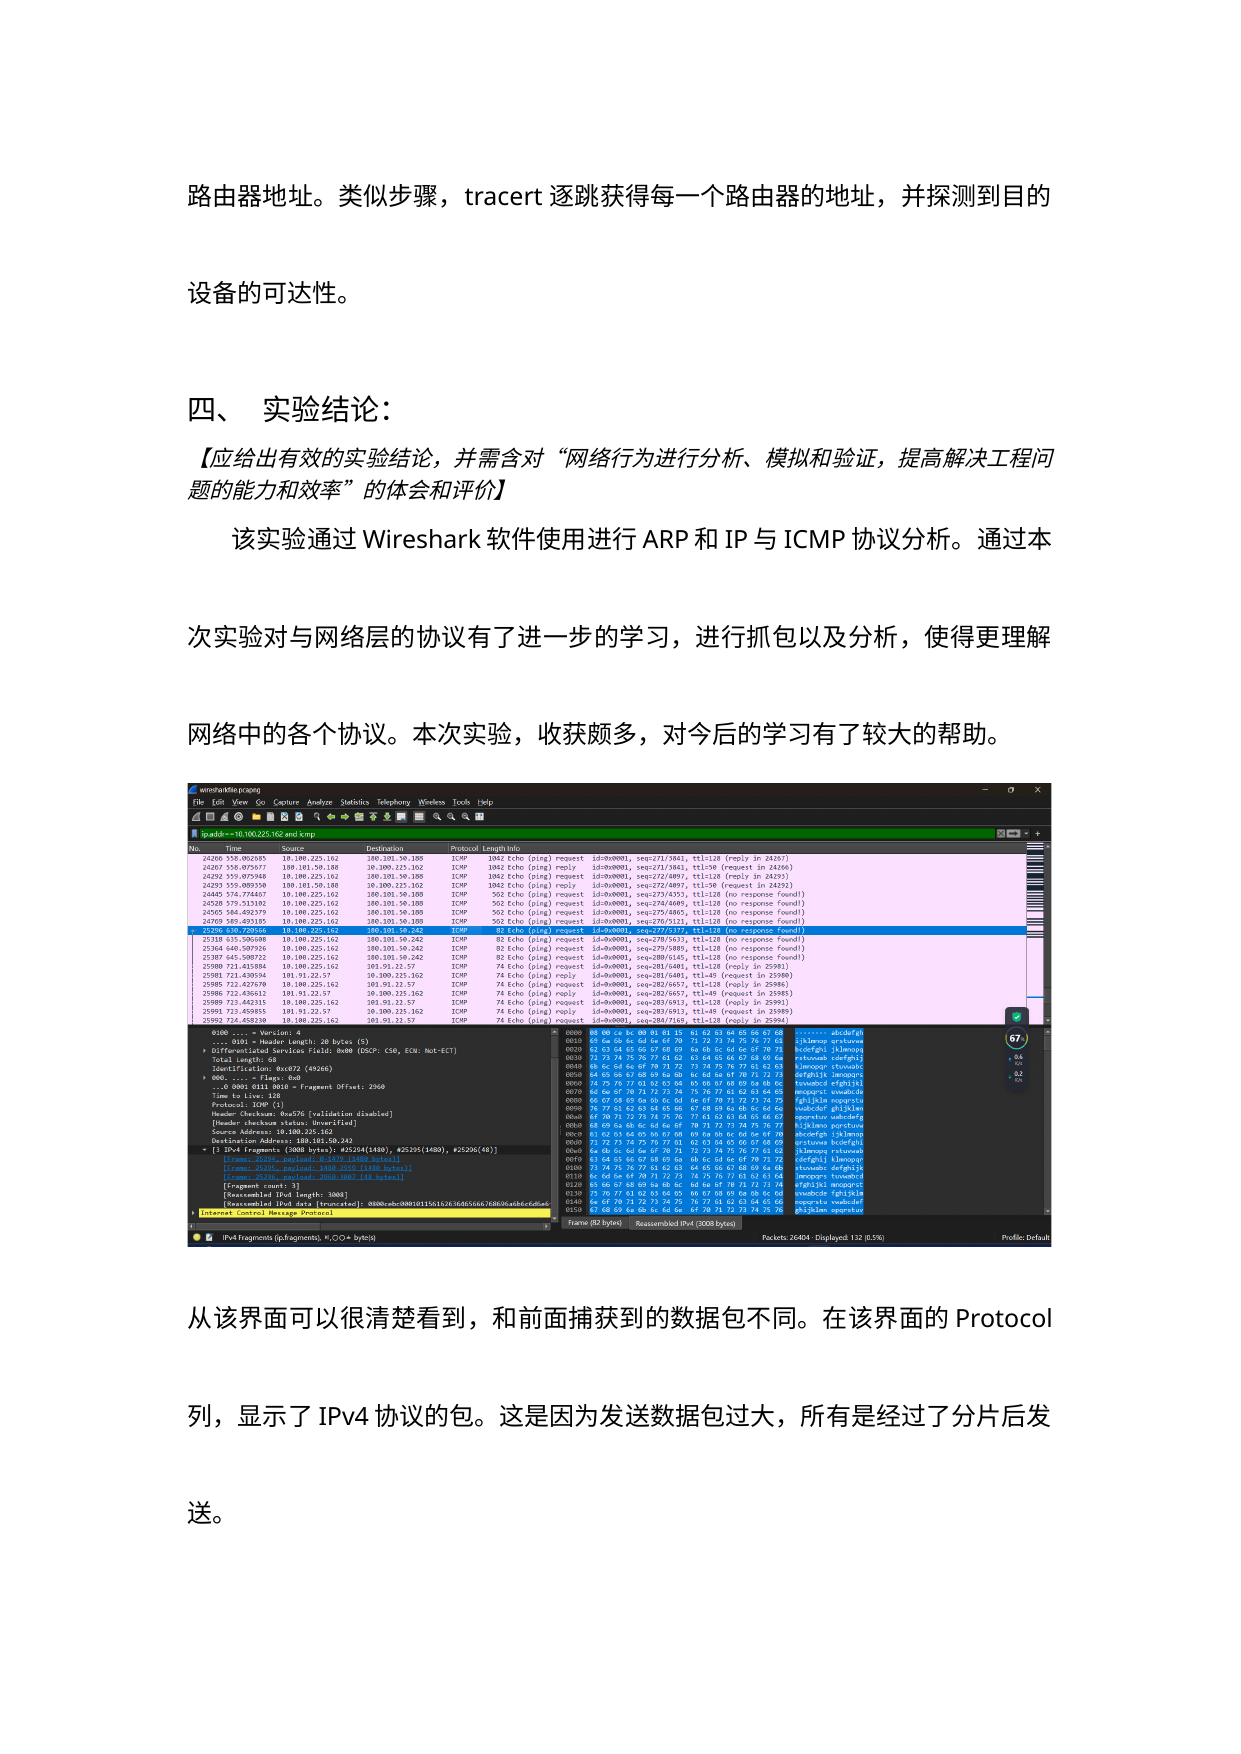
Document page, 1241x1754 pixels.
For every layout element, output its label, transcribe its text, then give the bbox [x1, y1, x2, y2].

list 该实验通过Wireshark软件使用进行ARP和IP与ICMP协议分析。通过本次实验对与网络层的协议有了进一步的学习，进行抓包以及分析，使得更理解网络中的各个协议。本次实验，收获颇多，对今后的学习有了较大的帮助。 [187, 505, 1053, 765]
list 从该界面可以很清楚看到，和前面捕获到的数据包不同。在该界面的Protocol列，显示了IPv4协议的包。这是因为发送数据包过大，所有是经过了分片后发送。 [187, 1284, 1053, 1544]
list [187, 162, 1053, 324]
list 实验结论： [187, 375, 1053, 440]
text 【应给出有效的实验结论，并需含对“网络行为进行分析、模拟和验证，提高解决工程问题的能力和效率”的体会和评价】 [187, 440, 1053, 505]
picture [187, 783, 1052, 1247]
